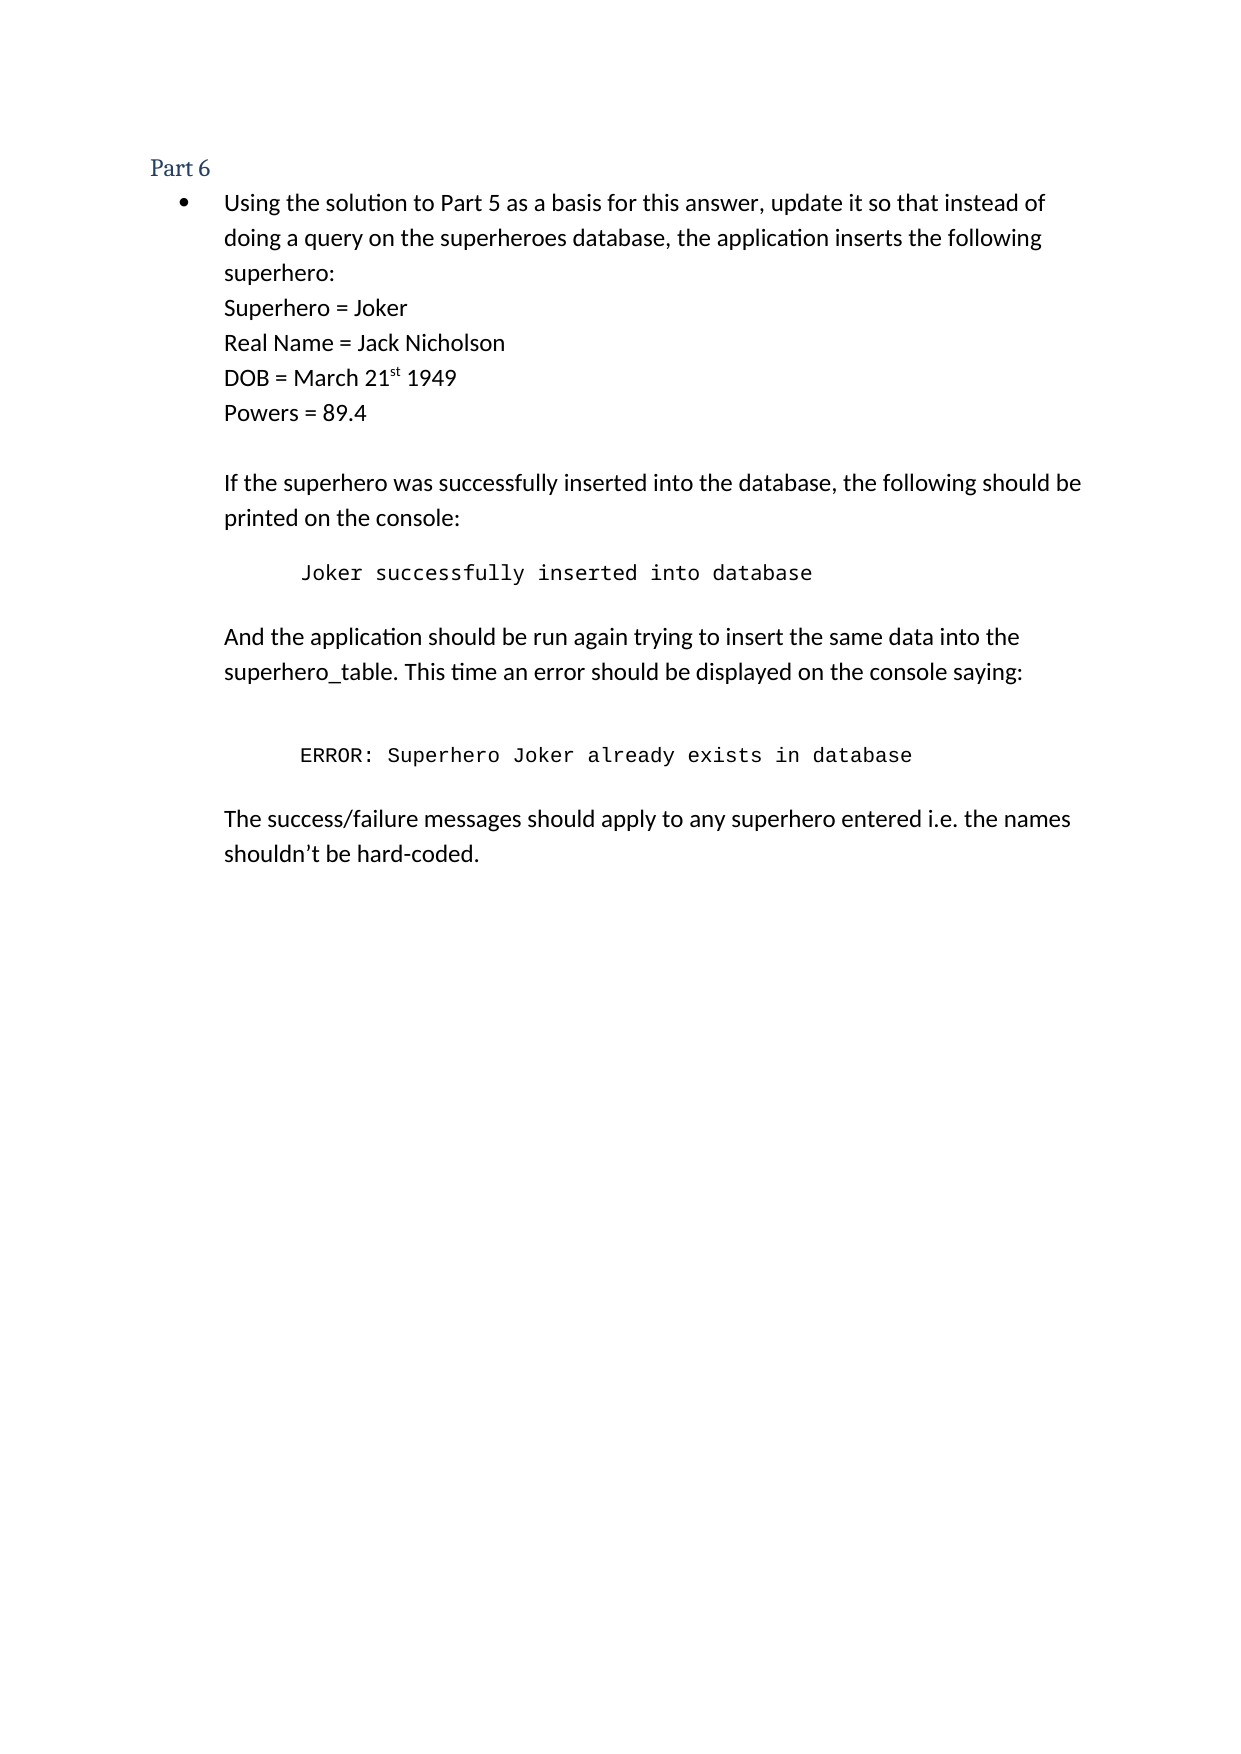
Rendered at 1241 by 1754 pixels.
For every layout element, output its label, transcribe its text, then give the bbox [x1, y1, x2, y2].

list Real Name = Jack Nicholson [224, 327, 1090, 358]
text Joker successfully inserted into database [225, 558, 1090, 586]
list Superhero = Joker [224, 292, 1090, 323]
list If the superhero was successfully inserted into the database, the following should be printed on the console: [224, 467, 1090, 533]
text ERROR: Superhero Joker already exists in database [150, 745, 1090, 768]
list The success/failure messages should apply to any superhero entered i.e. the names shouldn’t be hard-coded. [224, 803, 1090, 869]
list DOB = March 21st 1949 [224, 362, 1090, 393]
list Powers = 89.4 [224, 397, 1090, 428]
list Using the solution to Part 5 as a basis for this answer, update it so that instead of doing a query on the superheroes database, the application inserts the following superhero: [179, 187, 1090, 288]
list And the application should be run again trying to insert the same data into the superhero_table. This time an error should be displayed on the console saying: [224, 621, 1090, 687]
subtitle Part 6 [150, 154, 1090, 183]
